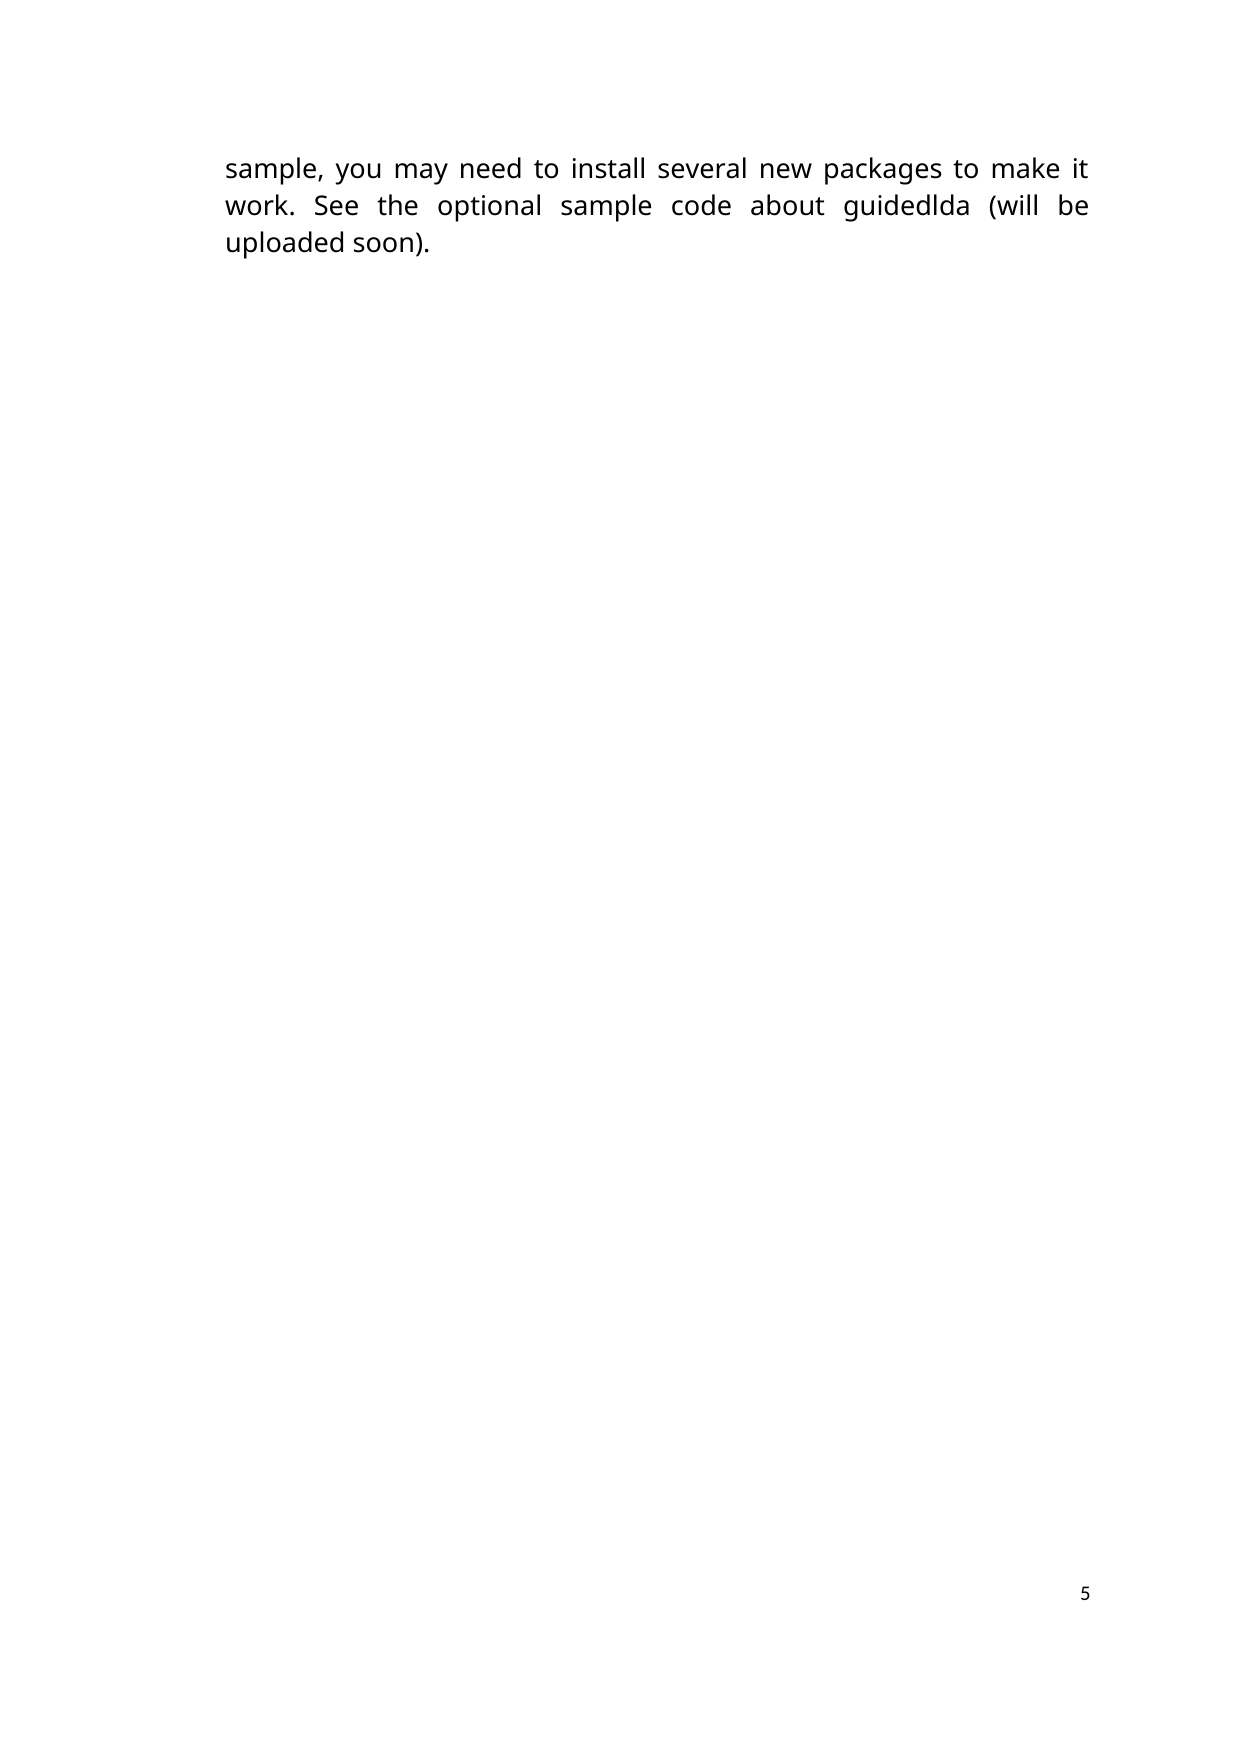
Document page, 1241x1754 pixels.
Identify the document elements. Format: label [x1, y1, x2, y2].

list [187, 150, 1090, 261]
